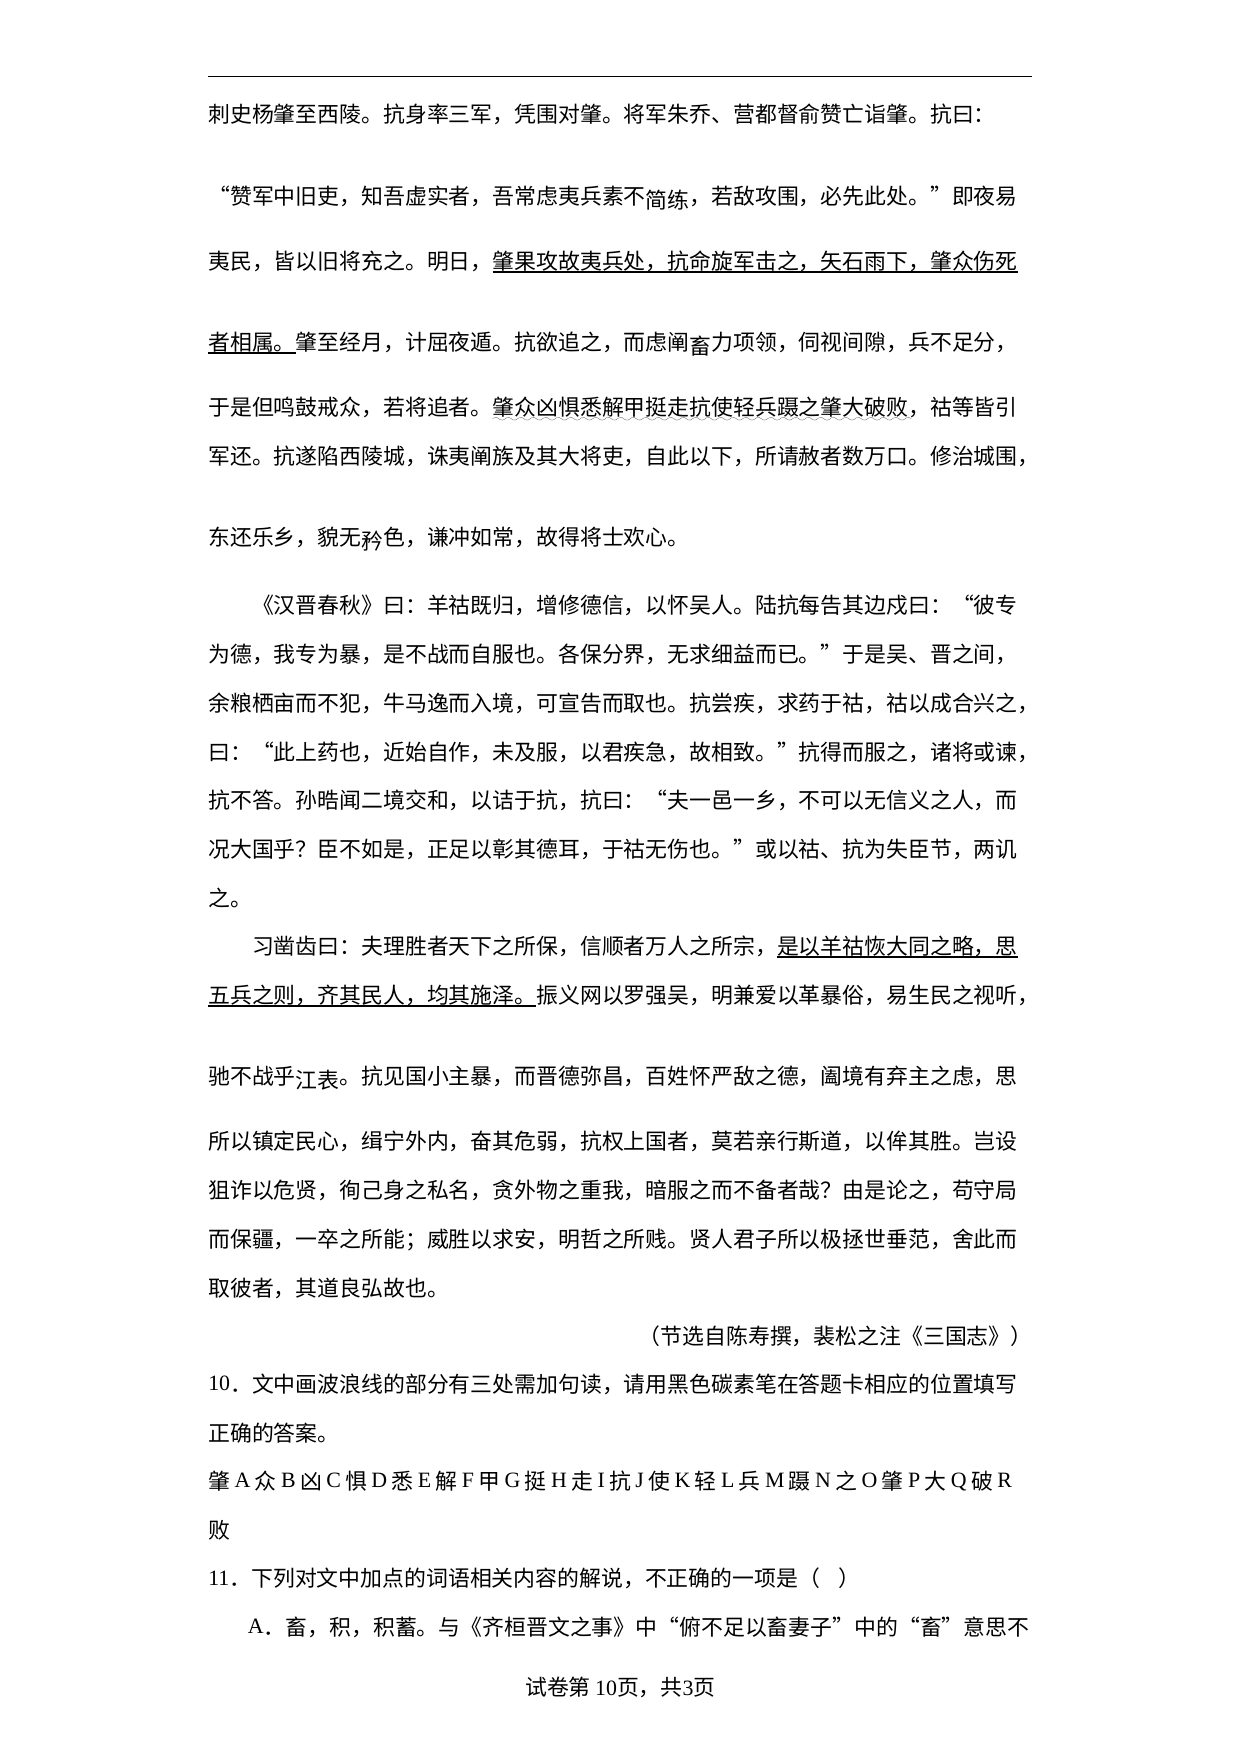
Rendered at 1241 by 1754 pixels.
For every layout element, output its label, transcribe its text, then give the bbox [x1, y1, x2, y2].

text 11．下列对文中加点的词语相关内容的解说，不正确的一项是（ ） [208, 1561, 1032, 1593]
text 10．文中画波浪线的部分有三处需加句读，请用黑色碳素笔在答题卡相应的位置填写正确的答案。 [208, 1367, 1032, 1448]
text 肇A众B凶C惧D悉E解F甲G挺H走I抗J使K轻L兵M蹑N之O肇P大Q破R败 [208, 1464, 1032, 1545]
text （节选自陈寿撰，裴松之注《三国志》） [208, 1318, 1032, 1351]
text 习凿齿曰：夫理胜者天下之所保，信顺者万人之所宗，是以羊祜恢大同之略，思五兵之则，齐其民人，均其施泽。振义网以罗强吴，明兼爱以革暴俗，易生民之视听，驰不战乎江表。抗见国小主暴，而晋德弥昌，百姓怀严敌之德，阖境有弃主之虑，思所以镇定民心，缉宁外内，奋其危弱，抗权上国者，莫若亲行斯道，以侔其胜。岂设狙诈以危贤，徇己身之私名，贪外物之重我，暗服之而不备者哉？由是论之，苟守局而保疆，一卒之所能；威胜以求安，明哲之所贱。贤人君子所以极拯世垂范，舍此而取彼者，其道良弘故也。 [208, 929, 1032, 1303]
text 《汉晋春秋》曰：羊祜既归，增修德信，以怀吴人。陆抗每告其边戍曰：“彼专为德，我专为暴，是不战而自服也。各保分界，无求细益而已。”于是吴、晋之间，余粮栖亩而不犯，牛马逸而入境，可宣告而取也。抗尝疾，求药于祜，祜以成合兴之，曰：“此上药也，近始自作，未及服，以君疾急，故相致。”抗得而服之，诸将或谏，抗不答。孙晧闻二境交和，以诘于抗，抗曰：“夫一邑一乡，不可以无信义之人，而况大国乎？臣不如是，正足以彰其德耳，于祜无伤也。”或以祜、抗为失臣节，两讥之。 [208, 588, 1032, 913]
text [248, 1609, 1032, 1642]
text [208, 97, 1032, 568]
